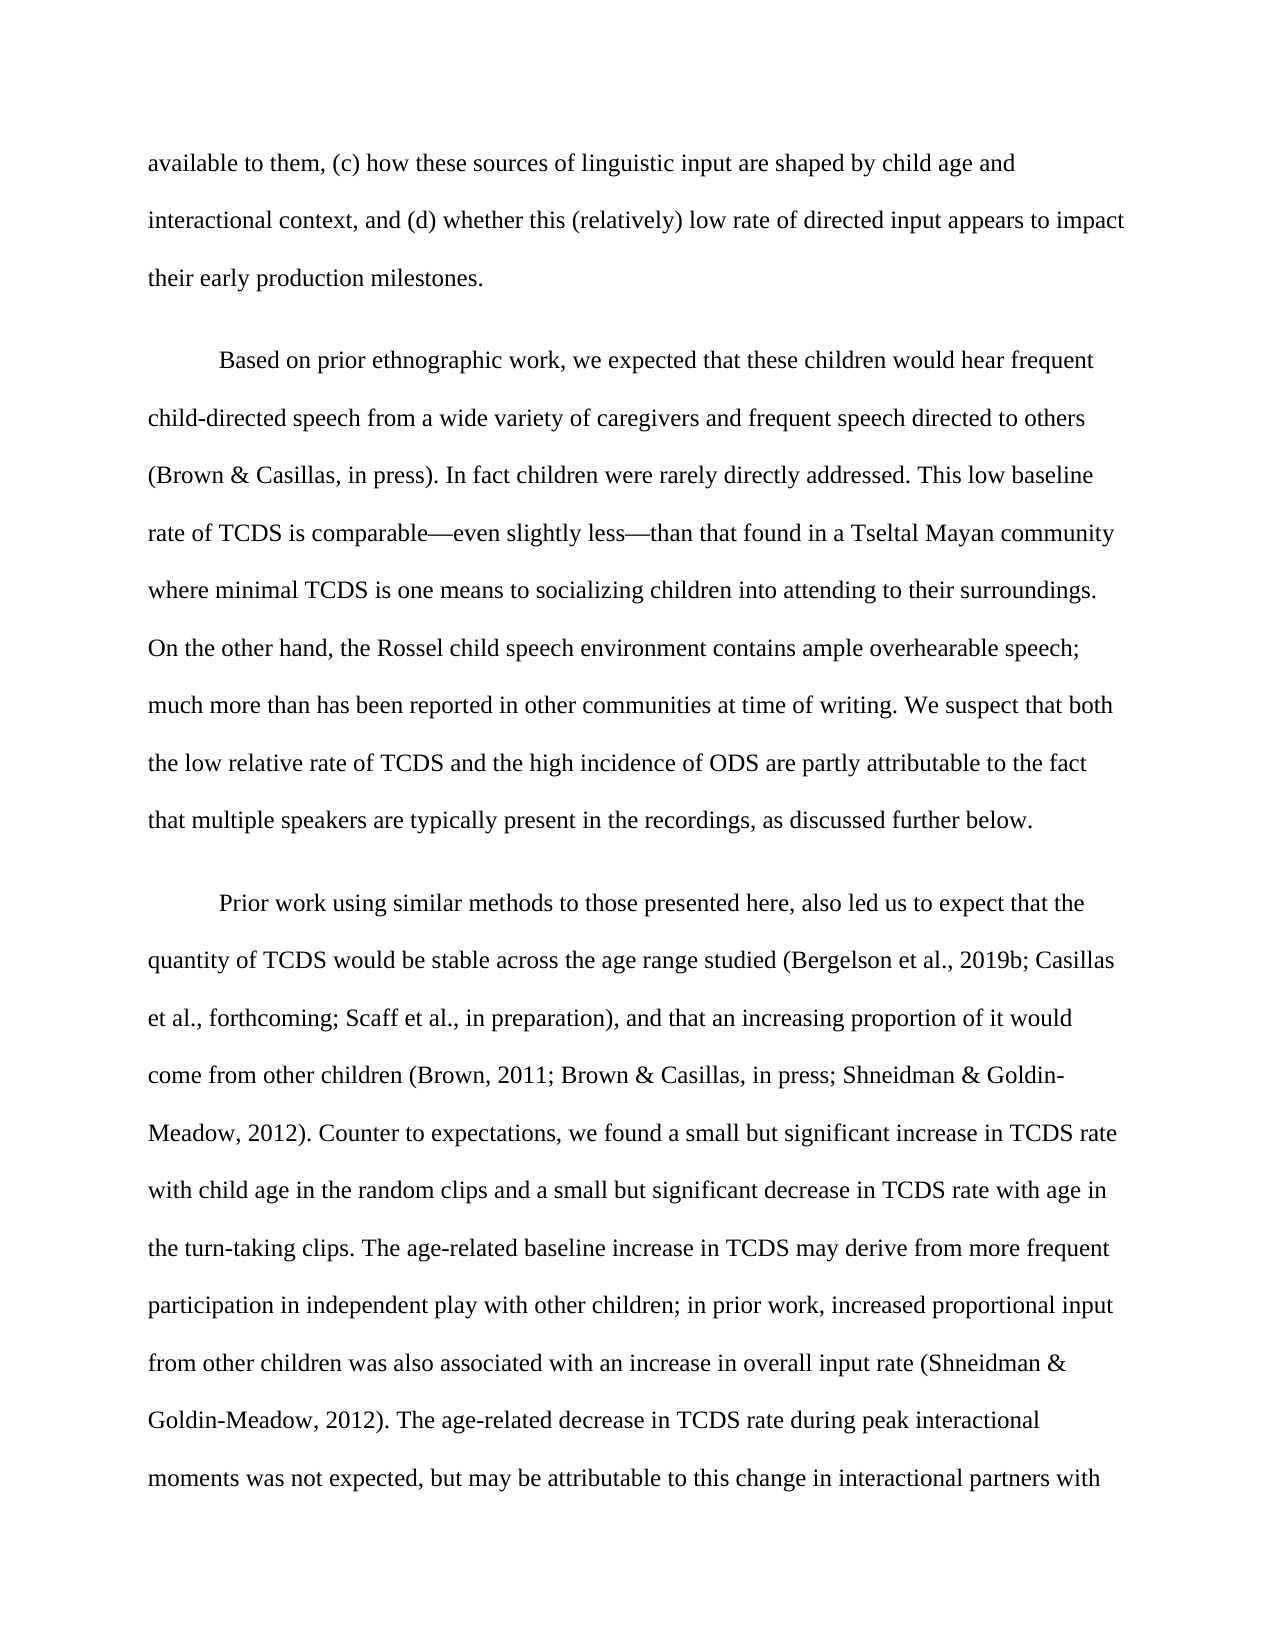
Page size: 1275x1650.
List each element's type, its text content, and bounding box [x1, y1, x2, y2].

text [148, 888, 1127, 1491]
text Based on prior ethnographic work, we expected that these children would hear frequent child-directed speech from a wide variety of caregivers and frequent speech directed to others (Brown & Casillas, in press). In fact children were rarely directly addressed. This low baseline rate of TCDS is comparable—even slightly less—than that found in a Tseltal Mayan community where minimal TCDS is one means to socializing children into attending to their surroundings. On the other hand, the Rossel child speech environment contains ample overhearable speech; much more than has been reported in other communities at time of writing. We suspect that both the low relative rate of TCDS and the high incidence of ODS are partly attributable to the fact that multiple speakers are typically present in the recordings, as discussed further below. [148, 345, 1127, 834]
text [148, 148, 1127, 291]
